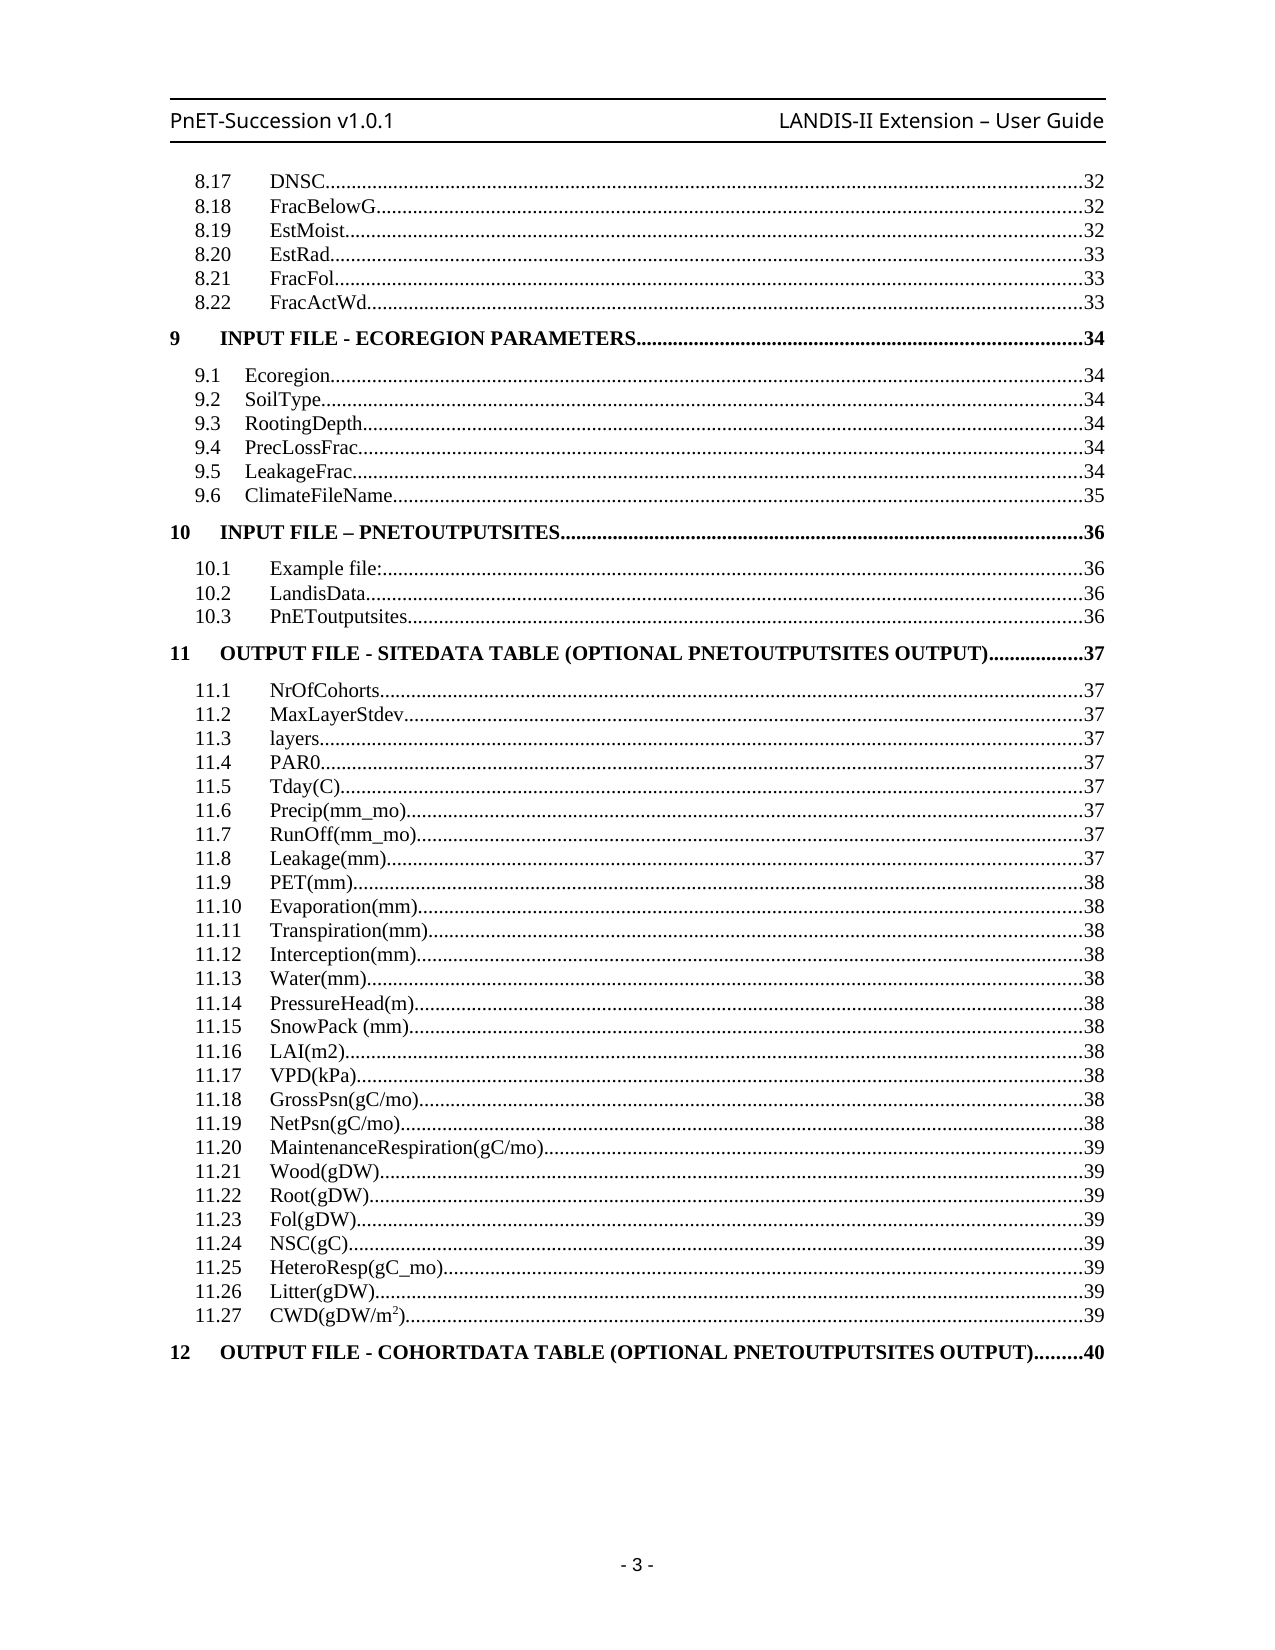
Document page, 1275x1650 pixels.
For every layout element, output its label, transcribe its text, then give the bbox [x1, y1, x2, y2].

text 8.20 EstRad 33 [194, 242, 1106, 266]
text 11.22 Root(gDW) 39 [194, 1183, 1106, 1207]
text 11.5 Tday(C) 37 [194, 774, 1106, 798]
text 11.13 Water(mm) 38 [194, 966, 1106, 990]
text 11.25 HeteroResp(gC_mo) 39 [194, 1255, 1106, 1279]
text 11.20 MaintenanceRespiration(gC/mo) 39 [194, 1135, 1106, 1159]
text 9.1 Ecoregion 34 [194, 363, 1106, 387]
text 8.19 EstMoist 32 [194, 218, 1106, 242]
text 11.16 LAI(m2) 38 [194, 1038, 1106, 1063]
text 10.1 Example file: 36 [194, 556, 1106, 580]
text 11.27 CWD(gDW/m2) 39 [194, 1303, 1106, 1327]
text 11.7 RunOff(mm_mo) 37 [194, 822, 1106, 846]
text 11.12 Interception(mm) 38 [194, 942, 1106, 966]
text 11.15 SnowPack (mm) 38 [194, 1014, 1106, 1038]
text 11.14 PressureHead(m) 38 [194, 990, 1106, 1014]
text 10.3 PnEToutputsites 36 [194, 604, 1106, 628]
text 11.11 Transpiration(mm) 38 [194, 918, 1106, 942]
text 10.2 LandisData 36 [194, 580, 1106, 604]
text 8.21 FracFol 33 [194, 266, 1106, 290]
text 9 Input file - Ecoregion parameters 34 [169, 326, 1106, 350]
text 8.22 FracActWd 33 [194, 290, 1106, 314]
text 11.3 layers 37 [194, 726, 1106, 750]
text 8.18 FracBelowG 32 [194, 193, 1106, 218]
text 12 Output file - CohortData Table (Optional PNEToutputsites output) 40 [169, 1340, 1106, 1364]
text 11.10 Evaporation(mm) 38 [194, 894, 1106, 918]
text 11.1 NrOfCohorts 37 [194, 678, 1106, 702]
text 11.24 NSC(gC) 39 [194, 1231, 1106, 1255]
text 11.6 Precip(mm_mo) 37 [194, 798, 1106, 822]
text 11.23 Fol(gDW) 39 [194, 1207, 1106, 1231]
text 11.26 Litter(gDW) 39 [194, 1279, 1106, 1303]
text 11.2 MaxLayerStdev 37 [194, 702, 1106, 726]
text 11.9 PET(mm) 38 [194, 870, 1106, 894]
text 11.19 NetPsn(gC/mo) 38 [194, 1111, 1106, 1135]
text 11.8 Leakage(mm) 37 [194, 846, 1106, 870]
text 9.5 LeakageFrac 34 [194, 459, 1106, 483]
text 11.21 Wood(gDW) 39 [194, 1159, 1106, 1183]
text 9.4 PrecLossFrac 34 [194, 435, 1106, 459]
text 11.4 PAR0 37 [194, 750, 1106, 774]
text 9.6 ClimateFileName 35 [194, 483, 1106, 507]
text 9.2 SoilType 34 [194, 387, 1106, 411]
text 11.18 GrossPsn(gC/mo) 38 [194, 1087, 1106, 1111]
text 11.17 VPD(kPa) 38 [194, 1063, 1106, 1087]
text 9.3 RootingDepth 34 [194, 411, 1106, 435]
text 11 Output file - SiteData Table (Optional PNEToutputsites output) 37 [169, 641, 1106, 665]
text 10 Input File – PNEToutputsites 36 [169, 520, 1106, 544]
text 8.17 DNSC 32 [194, 169, 1106, 193]
